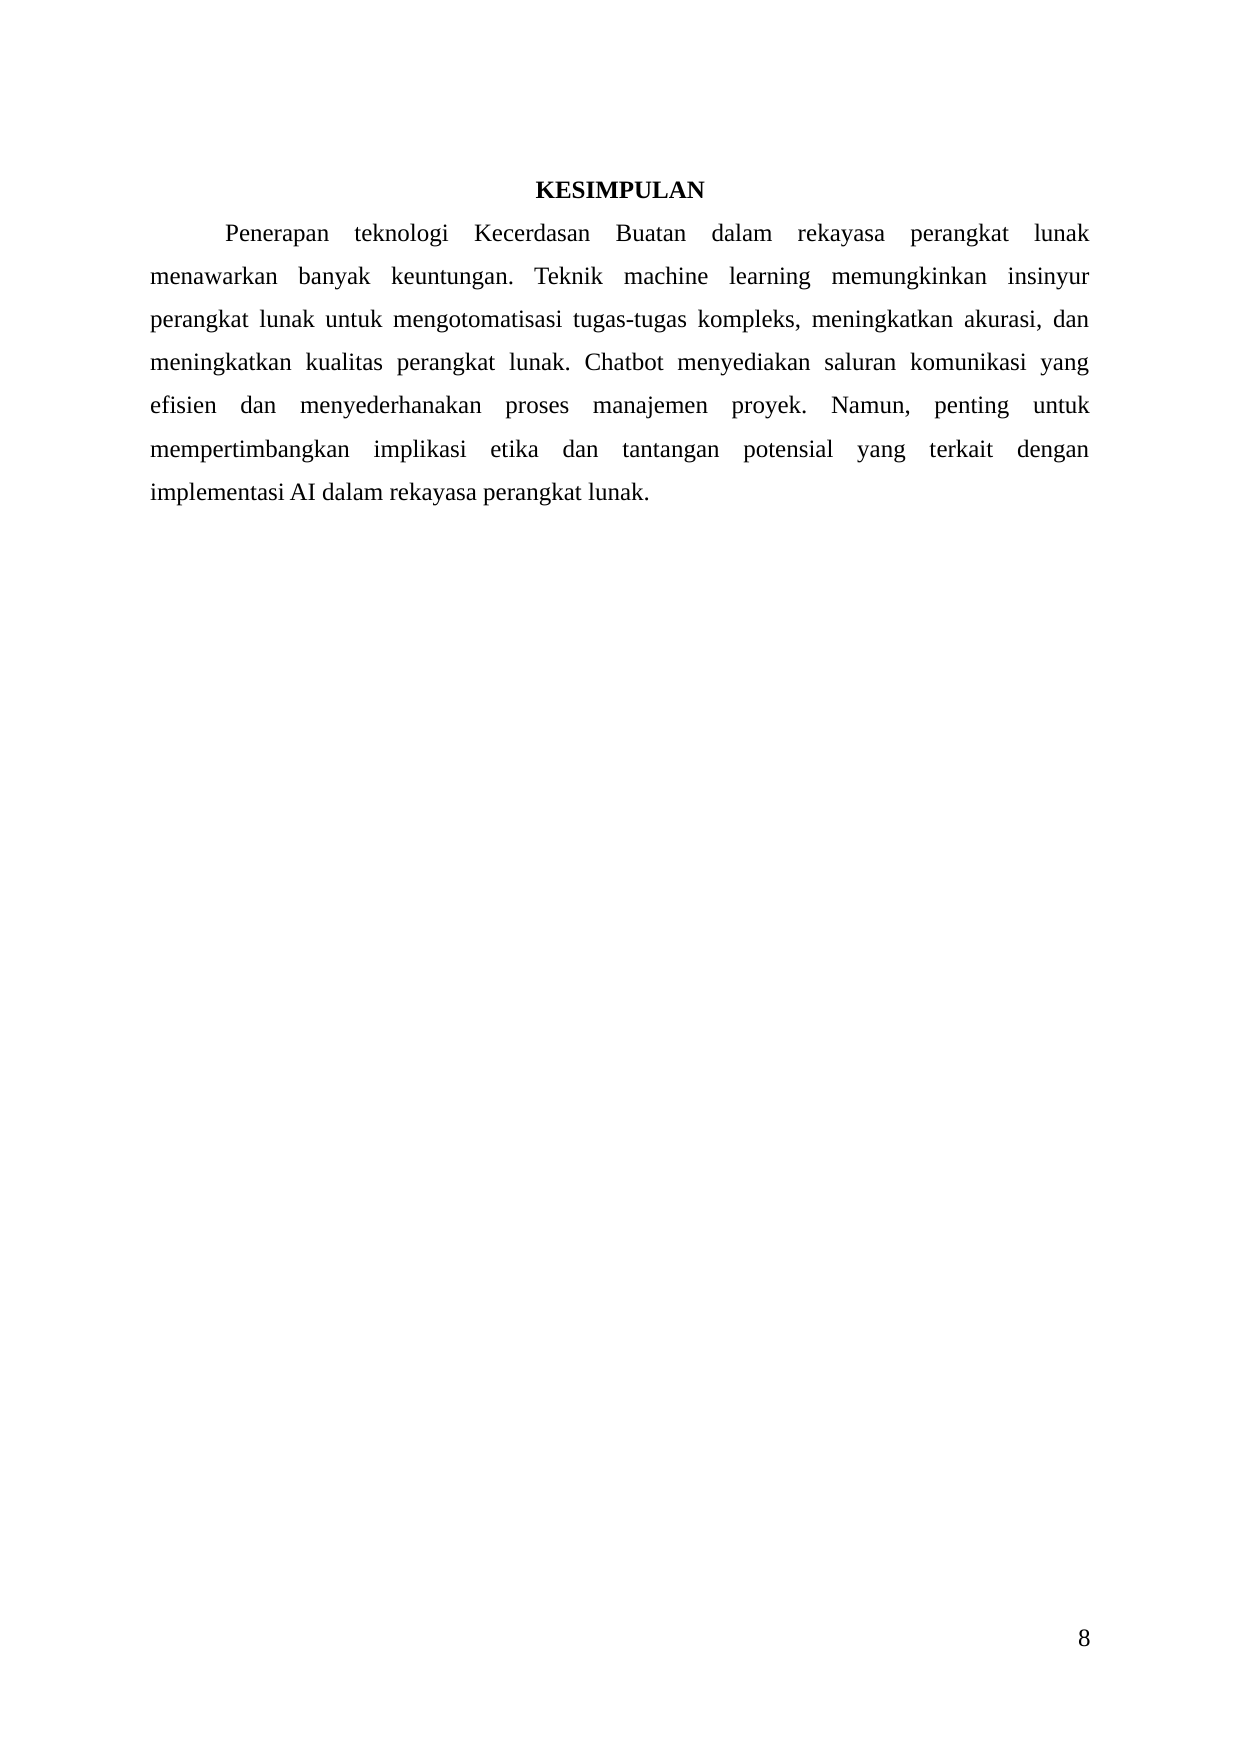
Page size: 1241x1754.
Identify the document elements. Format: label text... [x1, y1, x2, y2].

text Penerapan teknologi Kecerdasan Buatan dalam rekayasa perangkat lunak menawarkan banyak keuntungan. Teknik machine learning memungkinkan insinyur perangkat lunak untuk mengotomatisasi tugas-tugas kompleks, meningkatkan akurasi, dan meningkatkan kualitas perangkat lunak. Chatbot menyediakan saluran komunikasi yang efisien dan menyederhanakan proses manajemen proyek. Namun, penting untuk mempertimbangkan implikasi etika dan tantangan potensial yang terkait dengan implementasi AI dalam rekayasa perangkat lunak. [150, 218, 1090, 506]
subtitle KESIMPULAN [150, 175, 1090, 204]
